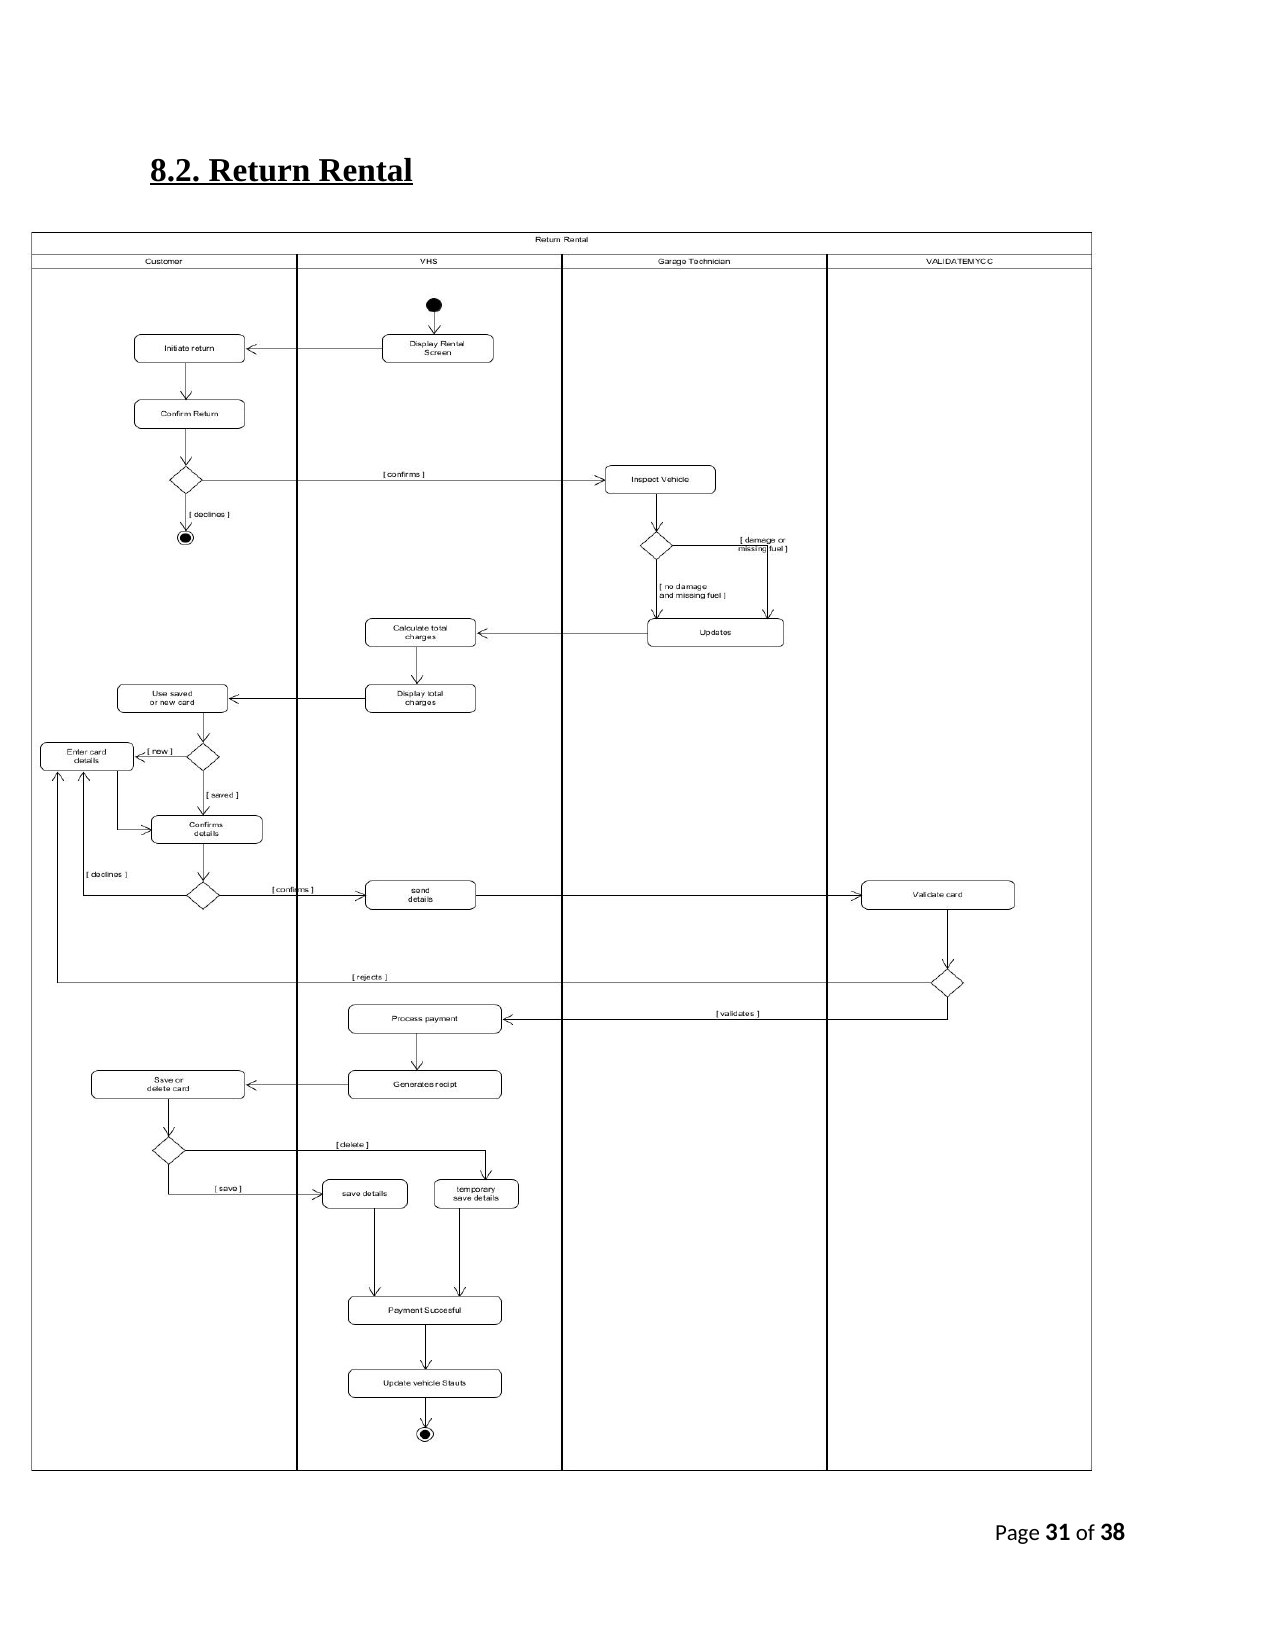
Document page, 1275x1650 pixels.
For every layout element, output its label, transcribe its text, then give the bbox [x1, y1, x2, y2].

subtitle 8.2. Return Rental [150, 150, 1125, 188]
picture [14, 217, 1104, 1480]
